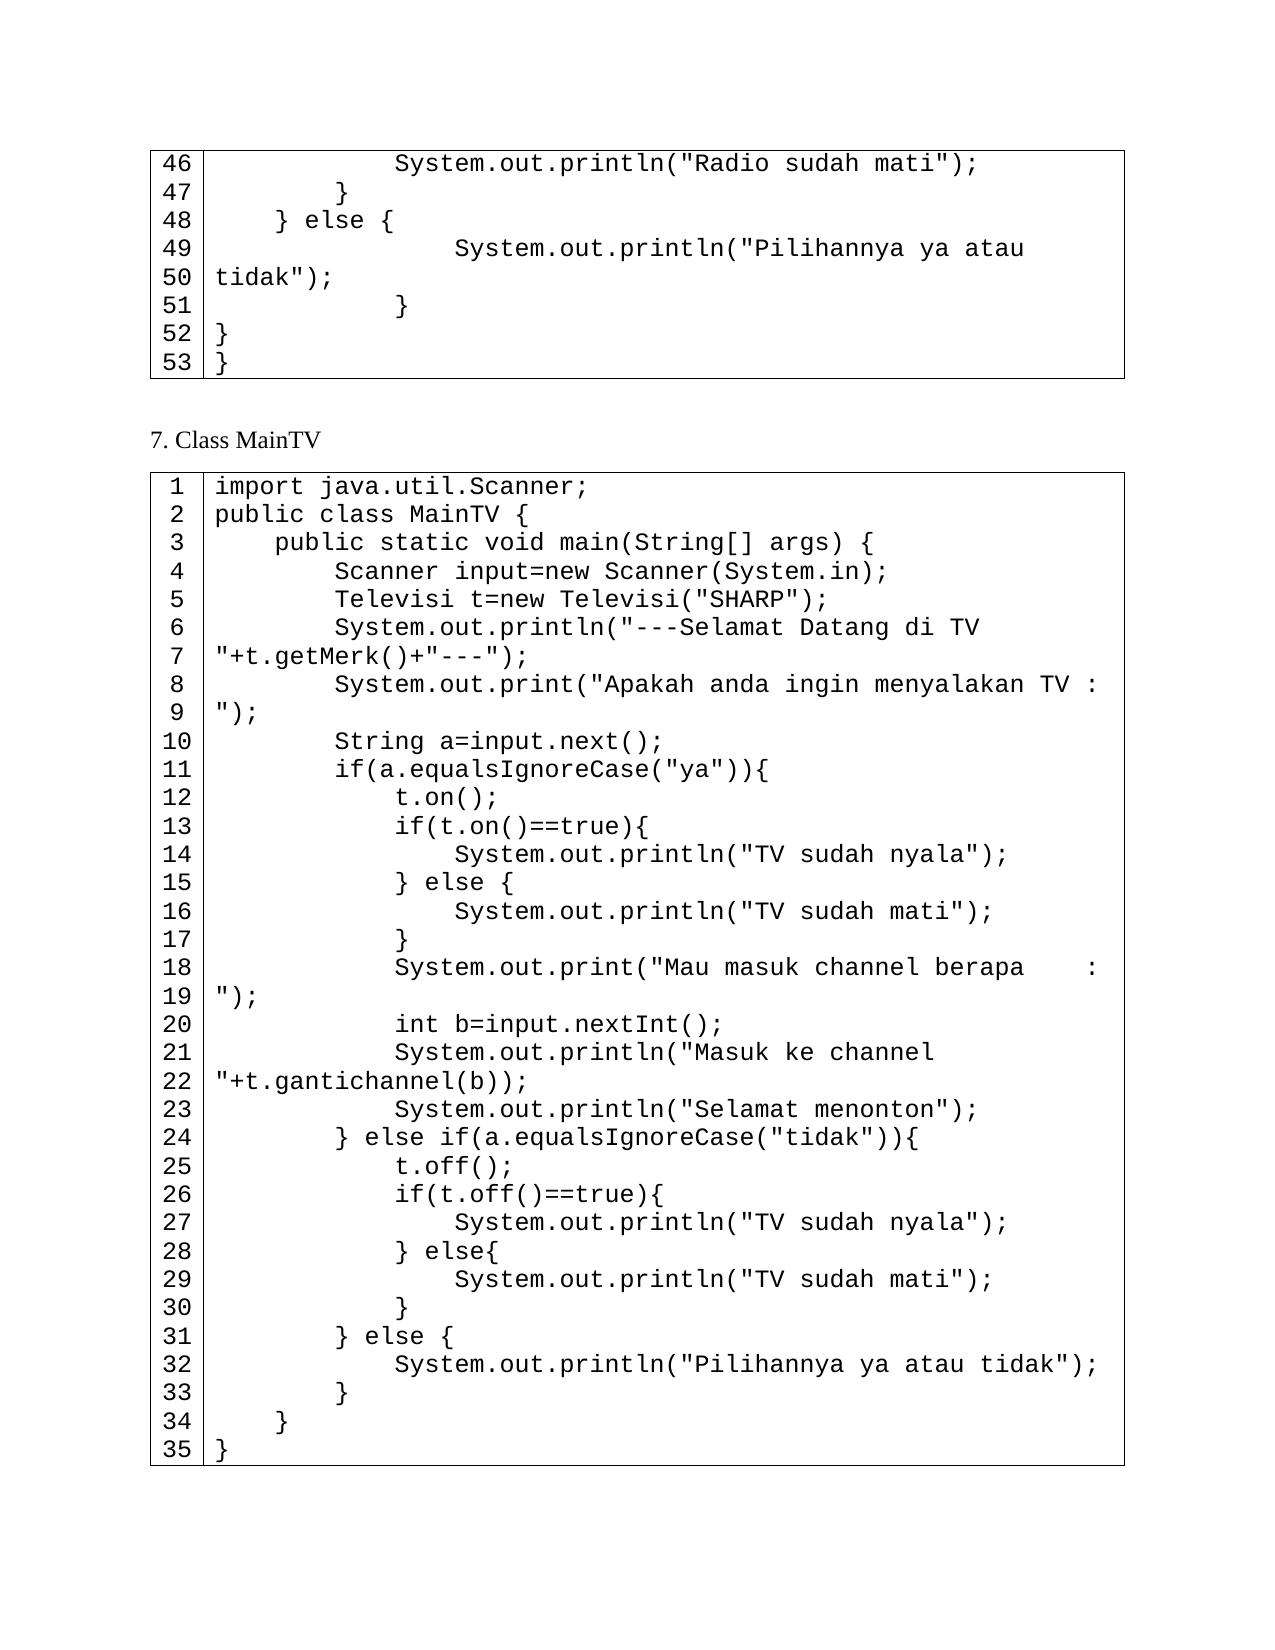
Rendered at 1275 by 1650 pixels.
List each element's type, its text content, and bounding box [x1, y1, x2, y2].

table_header 1 2 3 4 5 6 7 8 9 10 11 12 13 14 15 16 17 18 19 20 21 22 23 24 25 26 27 28 29 30 31 32 33 34 35 [151, 473, 203, 1465]
table_header import java.util.Scanner; public class MainTV { public static void main(String[] args) { Scanner input=new Scanner(System.in); Televisi t=new Televisi("SHARP"); System.out.println("---Selamat Datang di TV "+t.getMerk()+"---"); System.out.print("Apakah anda ingin menyalakan TV : "); String a=input.next(); if(a.equalsIgnoreCase("ya")){ t.on(); if(t.on()==true){ System.out.println("TV sudah nyala"); } else { System.out.println("TV sudah mati"); } System.out.print("Mau masuk channel berapa : "); int b=input.nextInt(); System.out.println("Masuk ke channel "+t.gantichannel(b)); System.out.println("Selamat menonton"); } else if(a.equalsIgnoreCase("tidak")){ t.off(); if(t.off()==true){ System.out.println("TV sudah nyala"); } else{ System.out.println("TV sudah mati"); } } else { System.out.println("Pilihannya ya atau tidak"); } } } [204, 473, 1124, 1465]
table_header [151, 151, 203, 378]
text 7. Class MainTV [150, 426, 1125, 454]
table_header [204, 151, 1124, 378]
